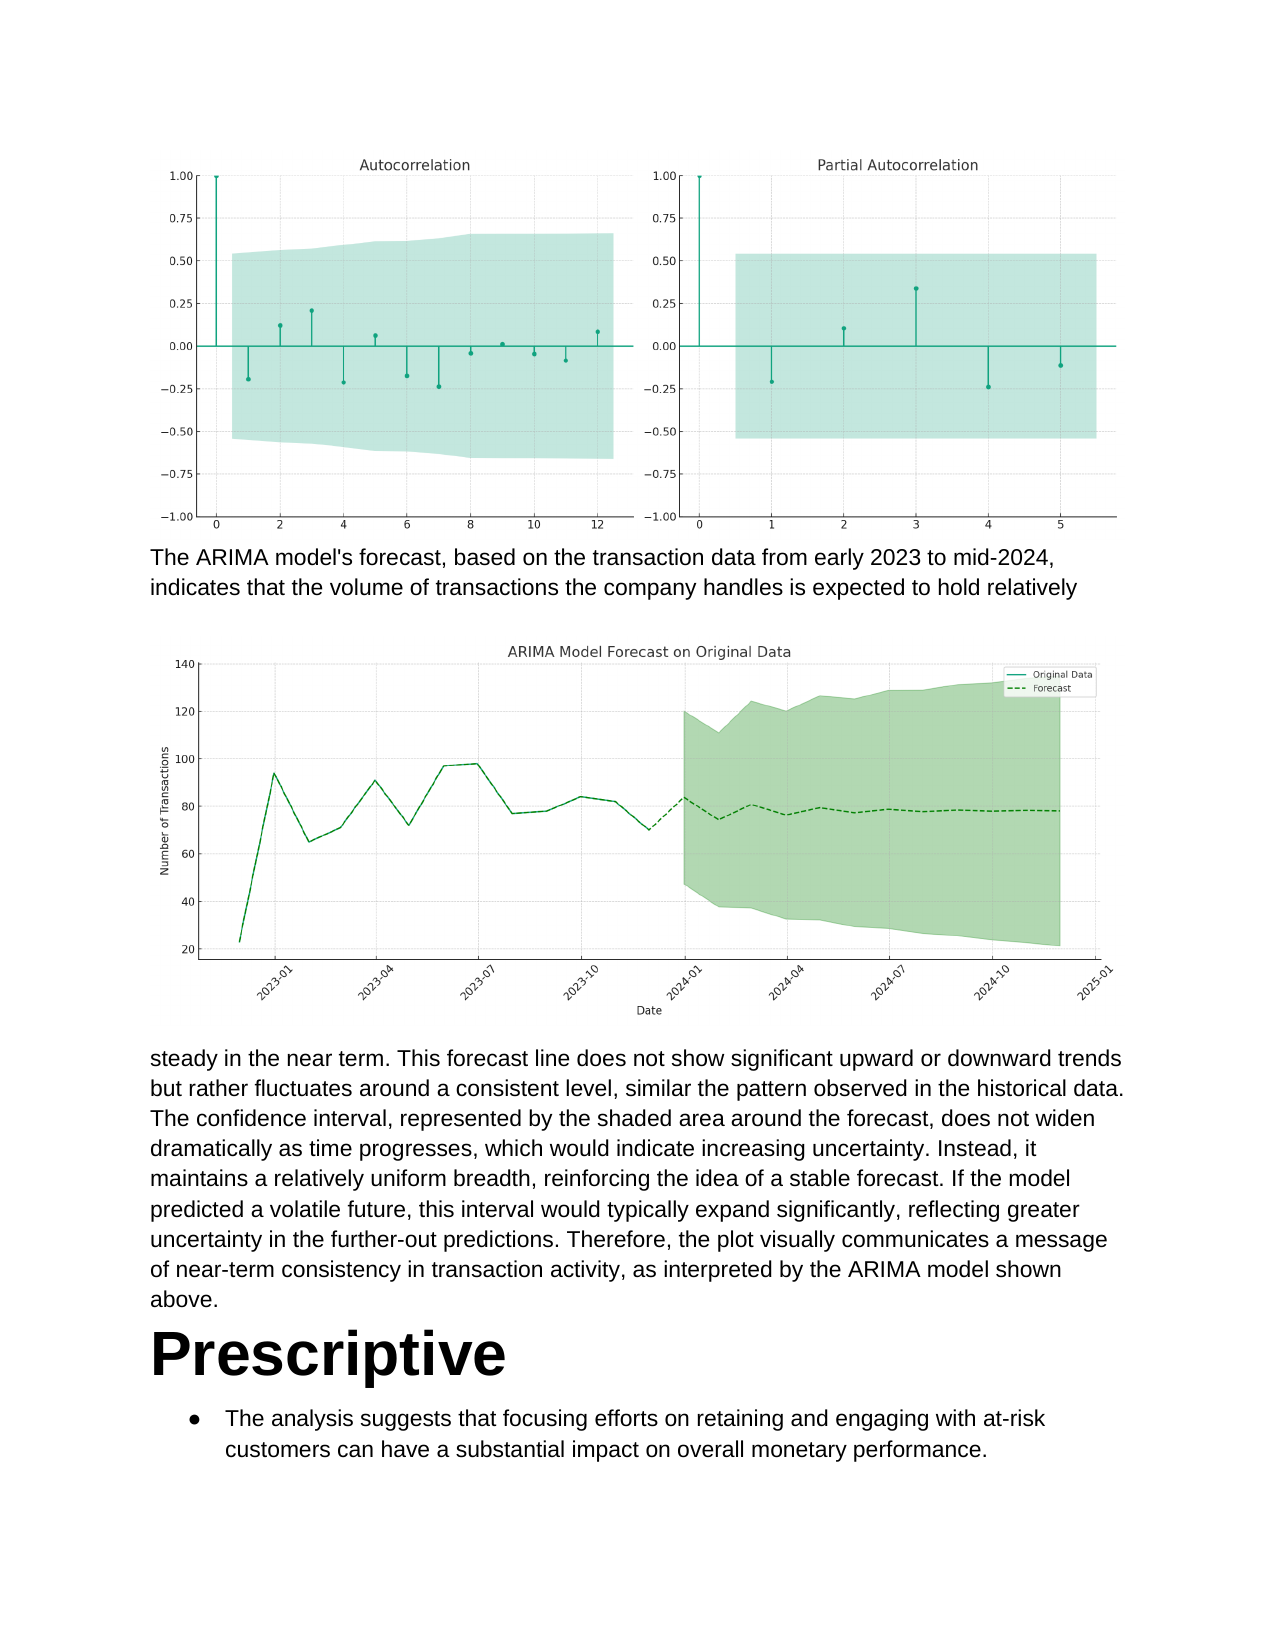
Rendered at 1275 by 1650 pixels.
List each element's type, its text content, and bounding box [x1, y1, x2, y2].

picture [150, 636, 1125, 1026]
text The ARIMA model's forecast, based on the transaction data from early 2023 to mid-2024, indicates that the volume of transactions the company handles is expected to hold relatively steady in the near term. This forecast line does not show significant upward or downward trends but rather fluctuates around a consistent level, similar the pattern observed in the historical data. The confidence interval, represented by the shaded area around the forecast, does not widen dramatically as time progresses, which would indicate increasing uncertainty. Instead, it maintains a relatively uniform breadth, reinforcing the idea of a stable forecast. If the model predicted a volatile future, this interval would typically expand significantly, reflecting greater uncertainty in the further-out predictions. Therefore, the plot visually communicates a message of near-term consistency in transaction activity, as interpreted by the ARIMA model shown above. [150, 1026, 1125, 1313]
title Prescriptive [150, 1316, 1125, 1388]
picture [150, 150, 1125, 540]
text The ARIMA model's forecast, based on the transaction data from early 2023 to mid-2024, indicates that the volume of transactions the company handles is expected to hold relatively steady in the near term. This forecast line does not show significant upward or downward trends but rather fluctuates around a consistent level, similar the pattern observed in the historical data. The confidence interval, represented by the shaded area around the forecast, does not widen dramatically as time progresses, which would indicate increasing uncertainty. Instead, it maintains a relatively uniform breadth, reinforcing the idea of a stable forecast. If the model predicted a volatile future, this interval would typically expand significantly, reflecting greater uncertainty in the further-out predictions. Therefore, the plot visually communicates a message of near-term consistency in transaction activity, as interpreted by the ARIMA model shown above. [150, 540, 1125, 636]
list The analysis suggests that focusing efforts on retaining and engaging with at-risk customers can have a substantial impact on overall monetary performance. [187, 1405, 1125, 1462]
